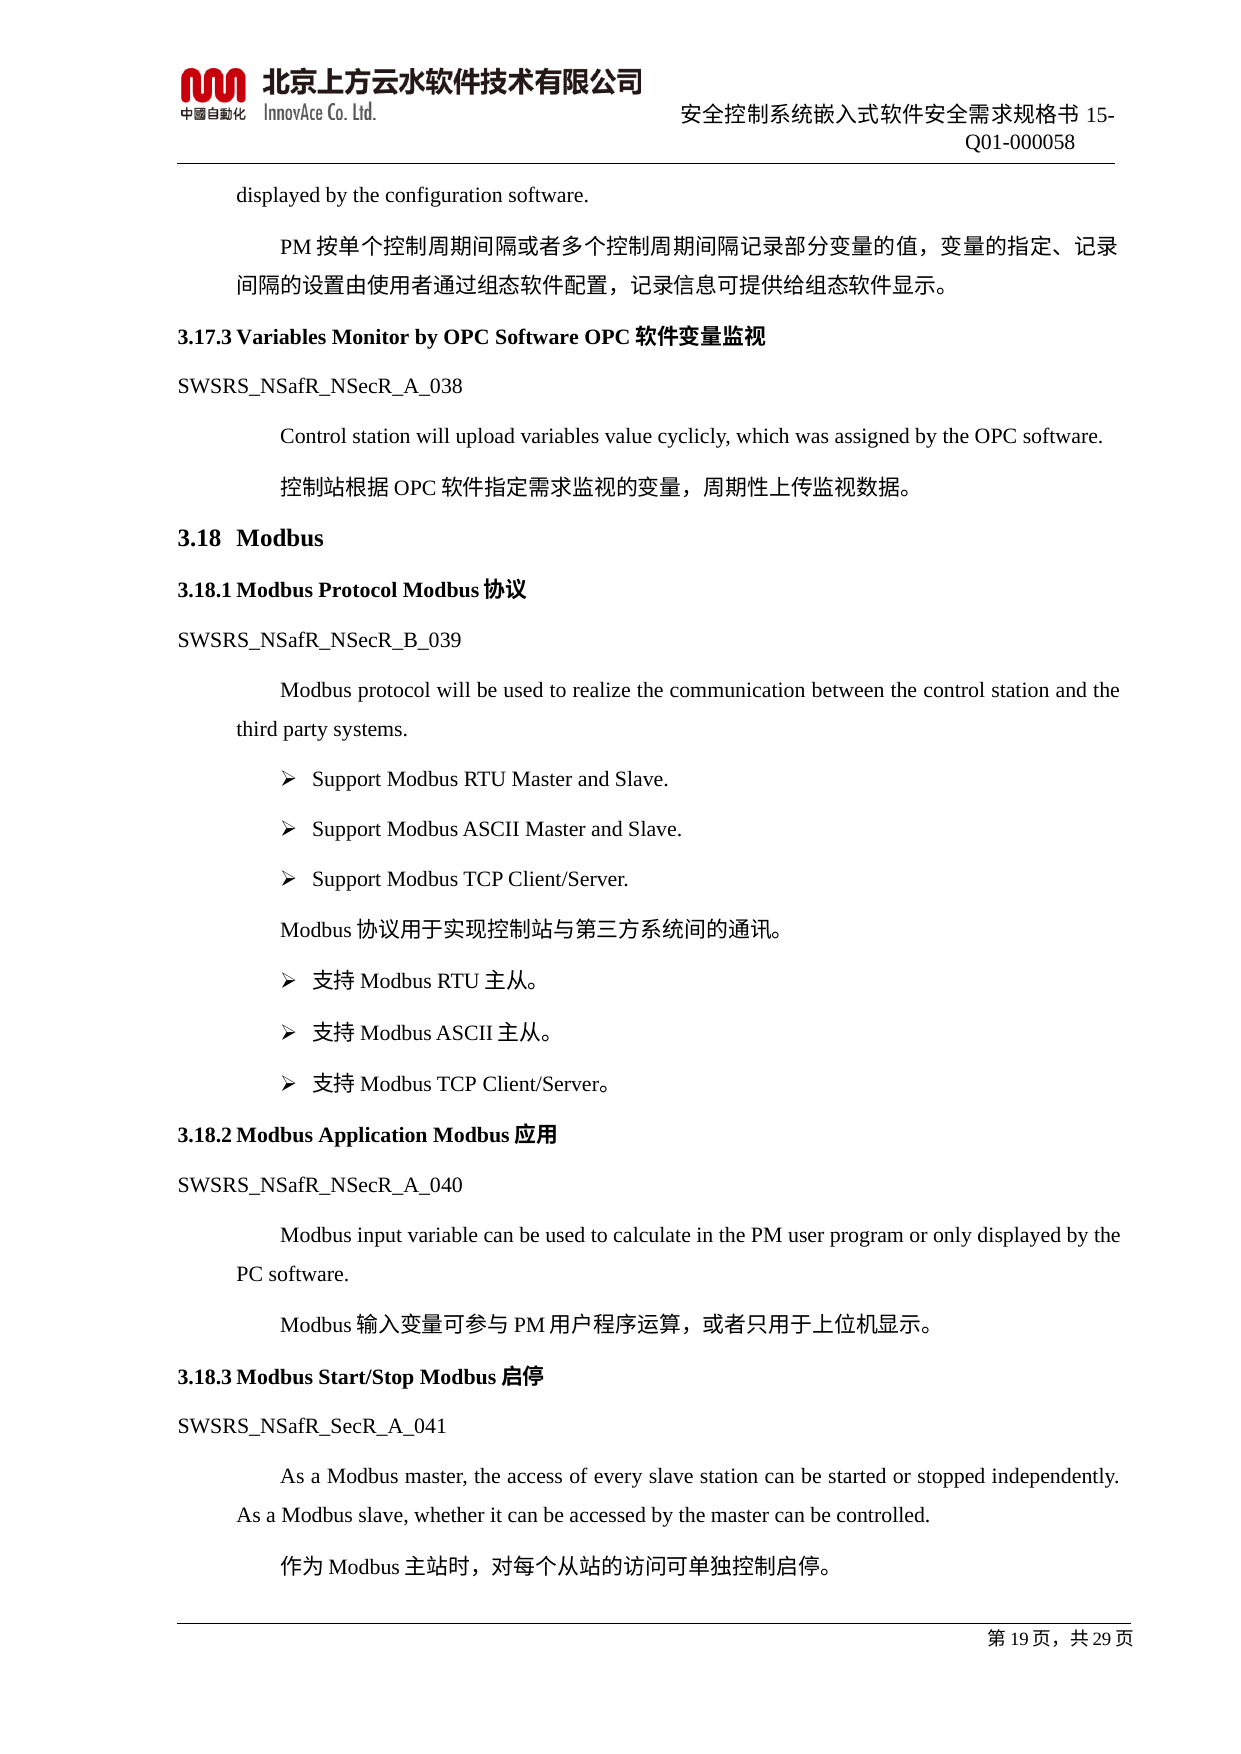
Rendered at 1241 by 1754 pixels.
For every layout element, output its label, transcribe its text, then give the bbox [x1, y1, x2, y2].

list 支持Modbus RTU主从。 [236, 963, 1122, 996]
text Modbus input variable can be used to calculate in the PM user program or only displayed by the PC software. [236, 1218, 1122, 1289]
list Support Modbus RTU Master and Slave. [236, 762, 1122, 794]
picture [177, 65, 645, 123]
subtitle Modbus Protocol Modbus协议 [177, 572, 1122, 604]
text Control station will upload variables value cyclicly, which was assigned by the OPC software. [236, 420, 1122, 452]
text Modbus协议用于实现控制站与第三方系统间的通讯。 [236, 912, 1122, 944]
subtitle Modbus Start/Stop Modbus启停 [177, 1358, 1122, 1391]
text Modbus输入变量可参与PM用户程序运算，或者只用于上位机显示。 [236, 1307, 1122, 1339]
list Support Modbus ASCII Master and Slave. [236, 812, 1122, 844]
text Modbus protocol will be used to realize the communication between the control station and the third party systems. [236, 673, 1122, 744]
text 控制站根据OPC软件指定需求监视的变量，周期性上传监视数据。 [236, 470, 1122, 502]
list Support Modbus TCP Client/Server. [236, 862, 1122, 894]
subtitle Modbus [177, 521, 1122, 553]
subtitle Variables Monitor by OPC Software OPC软件变量监视 [177, 318, 1122, 351]
list 支持Modbus TCP Client/Server。 [236, 1066, 1122, 1098]
text SWSRS_NSafR_NSecR_A_040 [177, 1168, 1122, 1201]
text 作为Modbus主站时，对每个从站的访问可单独控制启停。 [236, 1548, 1122, 1581]
text SWSRS_NSafR_NSecR_A_038 [177, 370, 1122, 402]
text As a Modbus master, the access of every slave station can be started or stopped independently. As a Modbus slave, whether it can be accessed by the master can be controlled. [236, 1459, 1122, 1531]
text SWSRS_NSafR_NSecR_B_039 [177, 623, 1122, 655]
text PM按单个控制周期间隔或者多个控制周期间隔记录部分变量的值，变量的指定、记录间隔的设置由使用者通过组态软件配置，记录信息可提供给组态软件显示。 [236, 228, 1122, 300]
list 支持Modbus ASCII主从。 [236, 1014, 1122, 1047]
text SWSRS_NSafR_SecR_A_041 [177, 1409, 1122, 1442]
subtitle Modbus Application Modbus应用 [177, 1117, 1122, 1149]
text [236, 178, 1122, 211]
